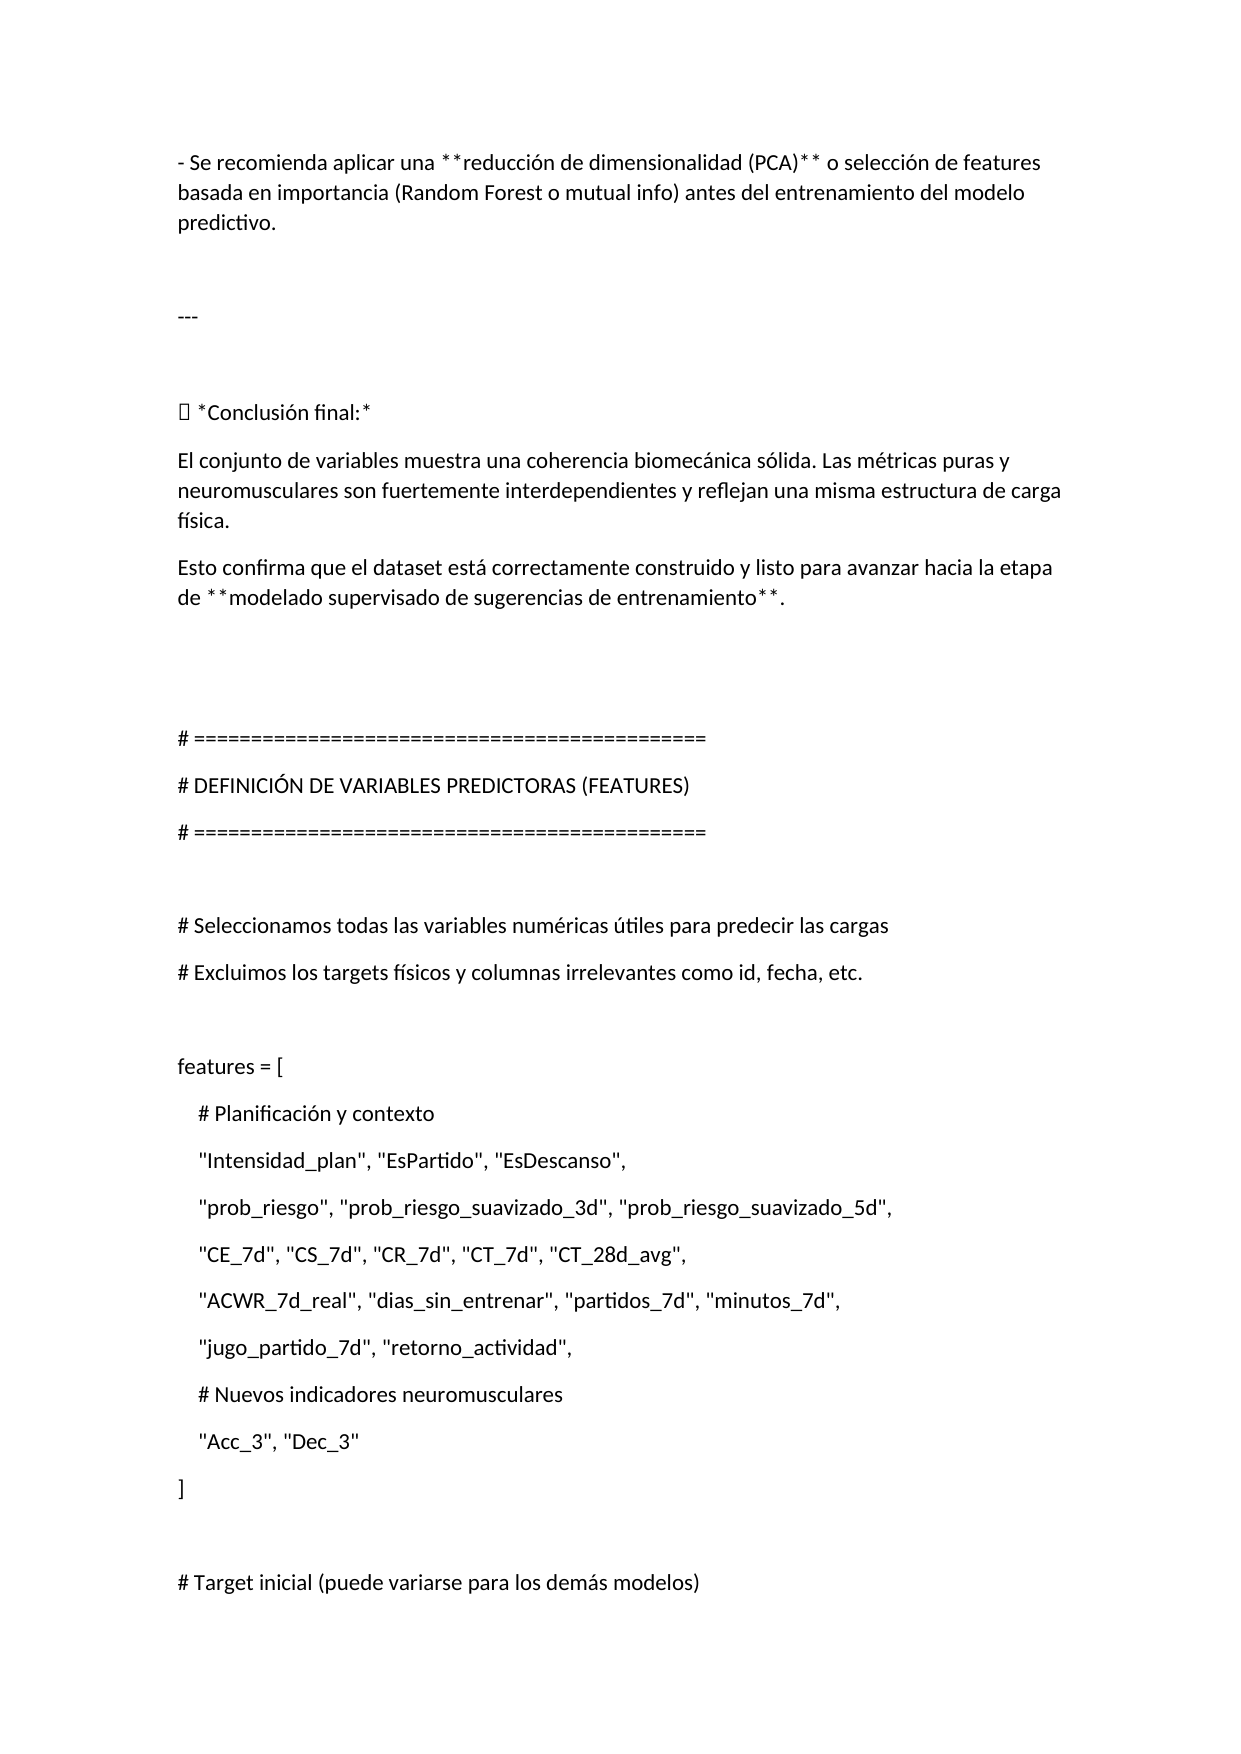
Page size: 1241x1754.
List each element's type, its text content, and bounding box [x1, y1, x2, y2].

text "Intensidad_plan", "EsPartido", "EsDescanso", [177, 1146, 1063, 1174]
text # DEFINICIÓN DE VARIABLES PREDICTORAS (FEATURES) [177, 771, 1063, 799]
text --- [177, 302, 1063, 330]
text # Nuevos indicadores neuromusculares [177, 1380, 1063, 1408]
text # Target inicial (puede variarse para los demás modelos) [177, 1568, 1063, 1596]
text "jugo_partido_7d", "retorno_actividad", [177, 1333, 1063, 1361]
text 🧠 *Conclusión final:* [177, 396, 1063, 427]
text ] [177, 1474, 1063, 1502]
text features = [ [177, 1052, 1063, 1080]
text "prob_riesgo", "prob_riesgo_suavizado_3d", "prob_riesgo_suavizado_5d", [177, 1193, 1063, 1221]
text # Planificación y contexto [177, 1099, 1063, 1127]
text # ============================================= [177, 724, 1063, 752]
text "CE_7d", "CS_7d", "CR_7d", "CT_7d", "CT_28d_avg", [177, 1240, 1063, 1268]
text - Se recomienda aplicar una **reducción de dimensionalidad (PCA)** o selección de features basada en importancia (Random Forest o mutual info) antes del entrenamiento del modelo predictivo. [177, 148, 1063, 236]
text El conjunto de variables muestra una coherencia biomecánica sólida. Las métricas puras y neuromusculares son fuertemente interdependientes y reflejan una misma estructura de carga física. [177, 446, 1063, 534]
text # Seleccionamos todas las variables numéricas útiles para predecir las cargas [177, 912, 1063, 939]
text # ============================================= [177, 818, 1063, 846]
text # Excluimos los targets físicos y columnas irrelevantes como id, fecha, etc. [177, 958, 1063, 986]
text "ACWR_7d_real", "dias_sin_entrenar", "partidos_7d", "minutos_7d", [177, 1287, 1063, 1314]
text Esto confirma que el dataset está correctamente construido y listo para avanzar hacia la etapa de **modelado supervisado de sugerencias de entrenamiento**. [177, 553, 1063, 611]
text "Acc_3", "Dec_3" [177, 1427, 1063, 1455]
